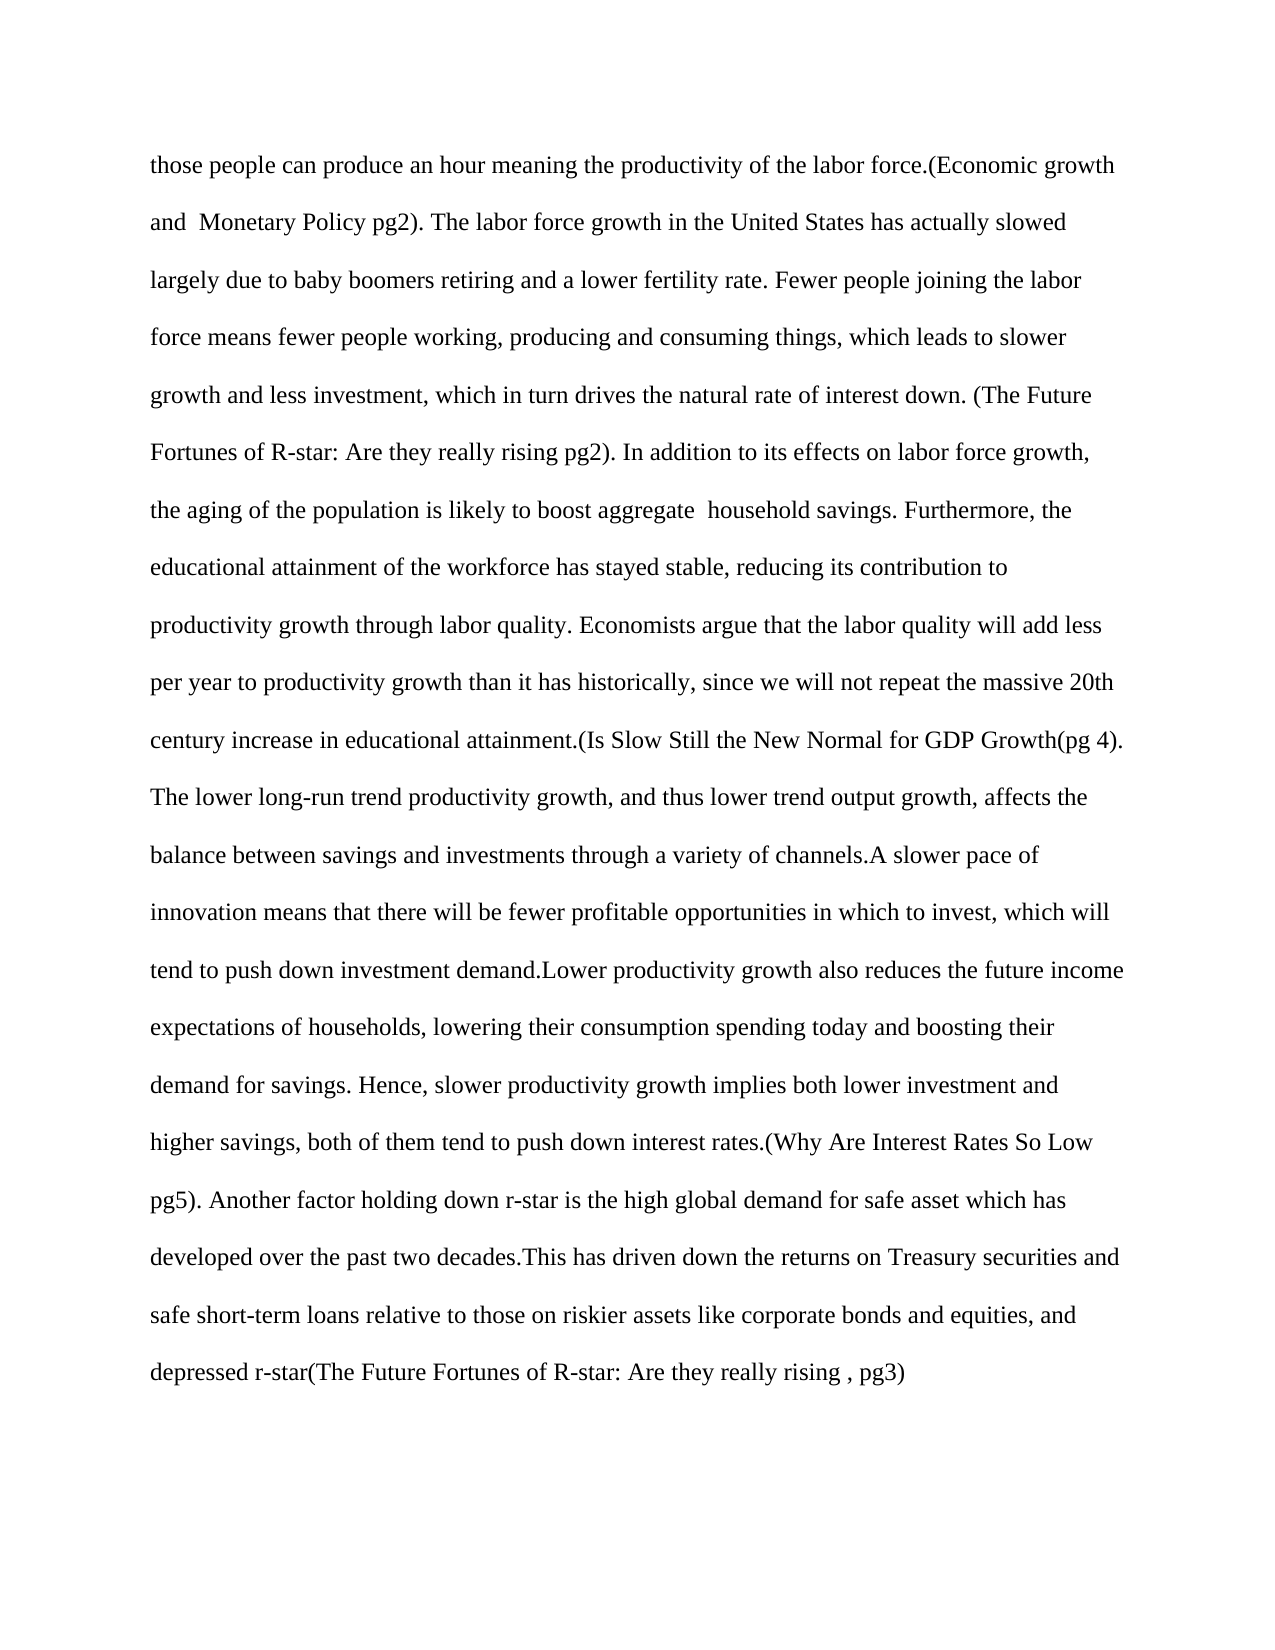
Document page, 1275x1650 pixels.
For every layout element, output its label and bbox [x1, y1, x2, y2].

text [150, 150, 1125, 1386]
